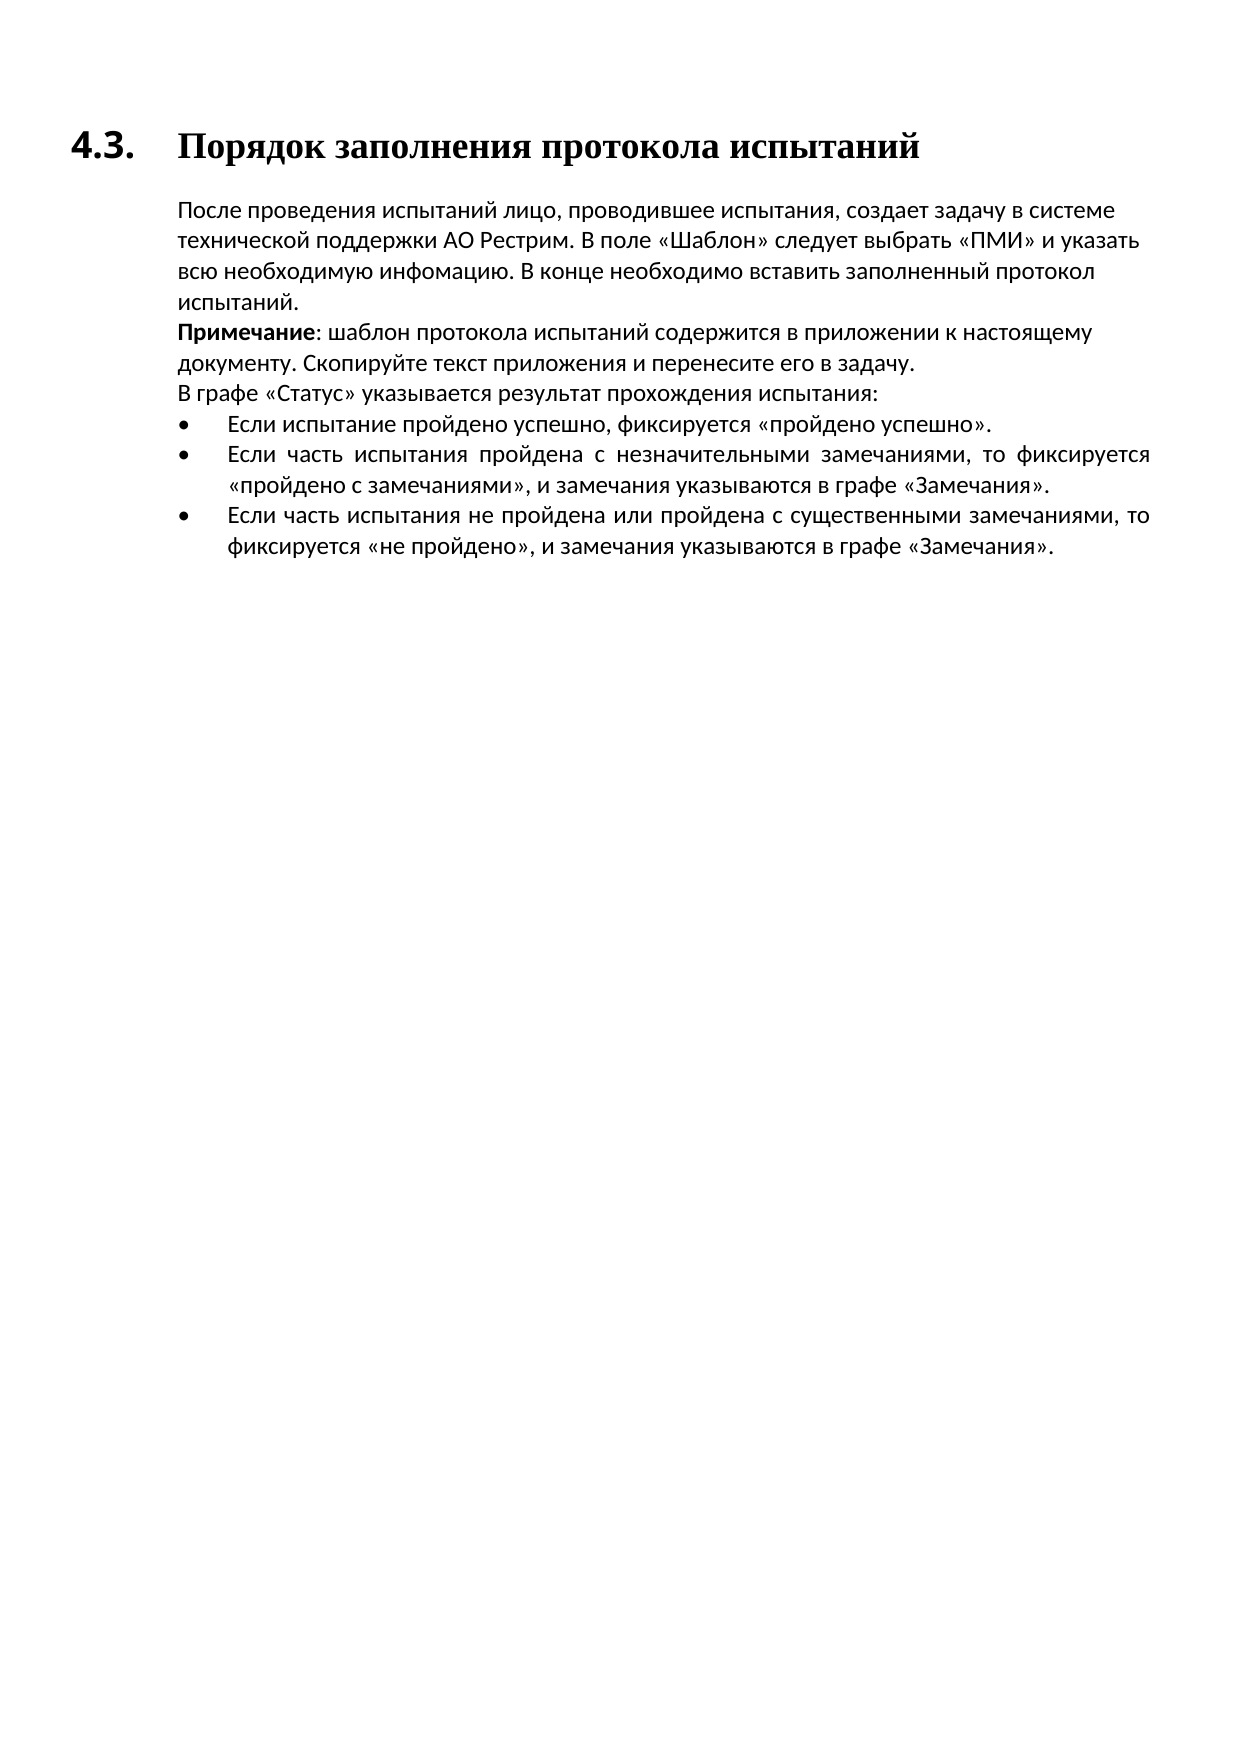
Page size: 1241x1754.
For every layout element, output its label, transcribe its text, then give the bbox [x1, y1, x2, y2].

subtitle Порядок заполнения протокола испытаний [71, 118, 1152, 169]
list Если часть испытания пройдена с незначительными замечаниями, то фиксируется «пройдено с замечаниями», и замечания указываются в графе «Замечания». [177, 438, 1152, 499]
text После проведения испытаний лицо, проводившее испытания, создает задачу в системе технической поддержки АО Рестрим. В поле «Шаблон» следует выбрать «ПМИ» и указать всю необходимую инфомацию. В конце необходимо вставить заполненный протокол испытаний. [177, 194, 1152, 316]
text Примечание: шаблон протокола испытаний содержится в приложении к настоящему документу. Скопируйте текст приложения и перенесите его в задачу. [177, 316, 1152, 377]
list Если испытание пройдено успешно, фиксируется «пройдено успешно». [177, 408, 1152, 438]
list Если часть испытания не пройдена или пройдена с существенными замечаниями, то фиксируется «не пройдено», и замечания указываются в графе «Замечания». [177, 499, 1152, 560]
text В графе «Статус» указывается результат прохождения испытания: [177, 377, 1152, 408]
